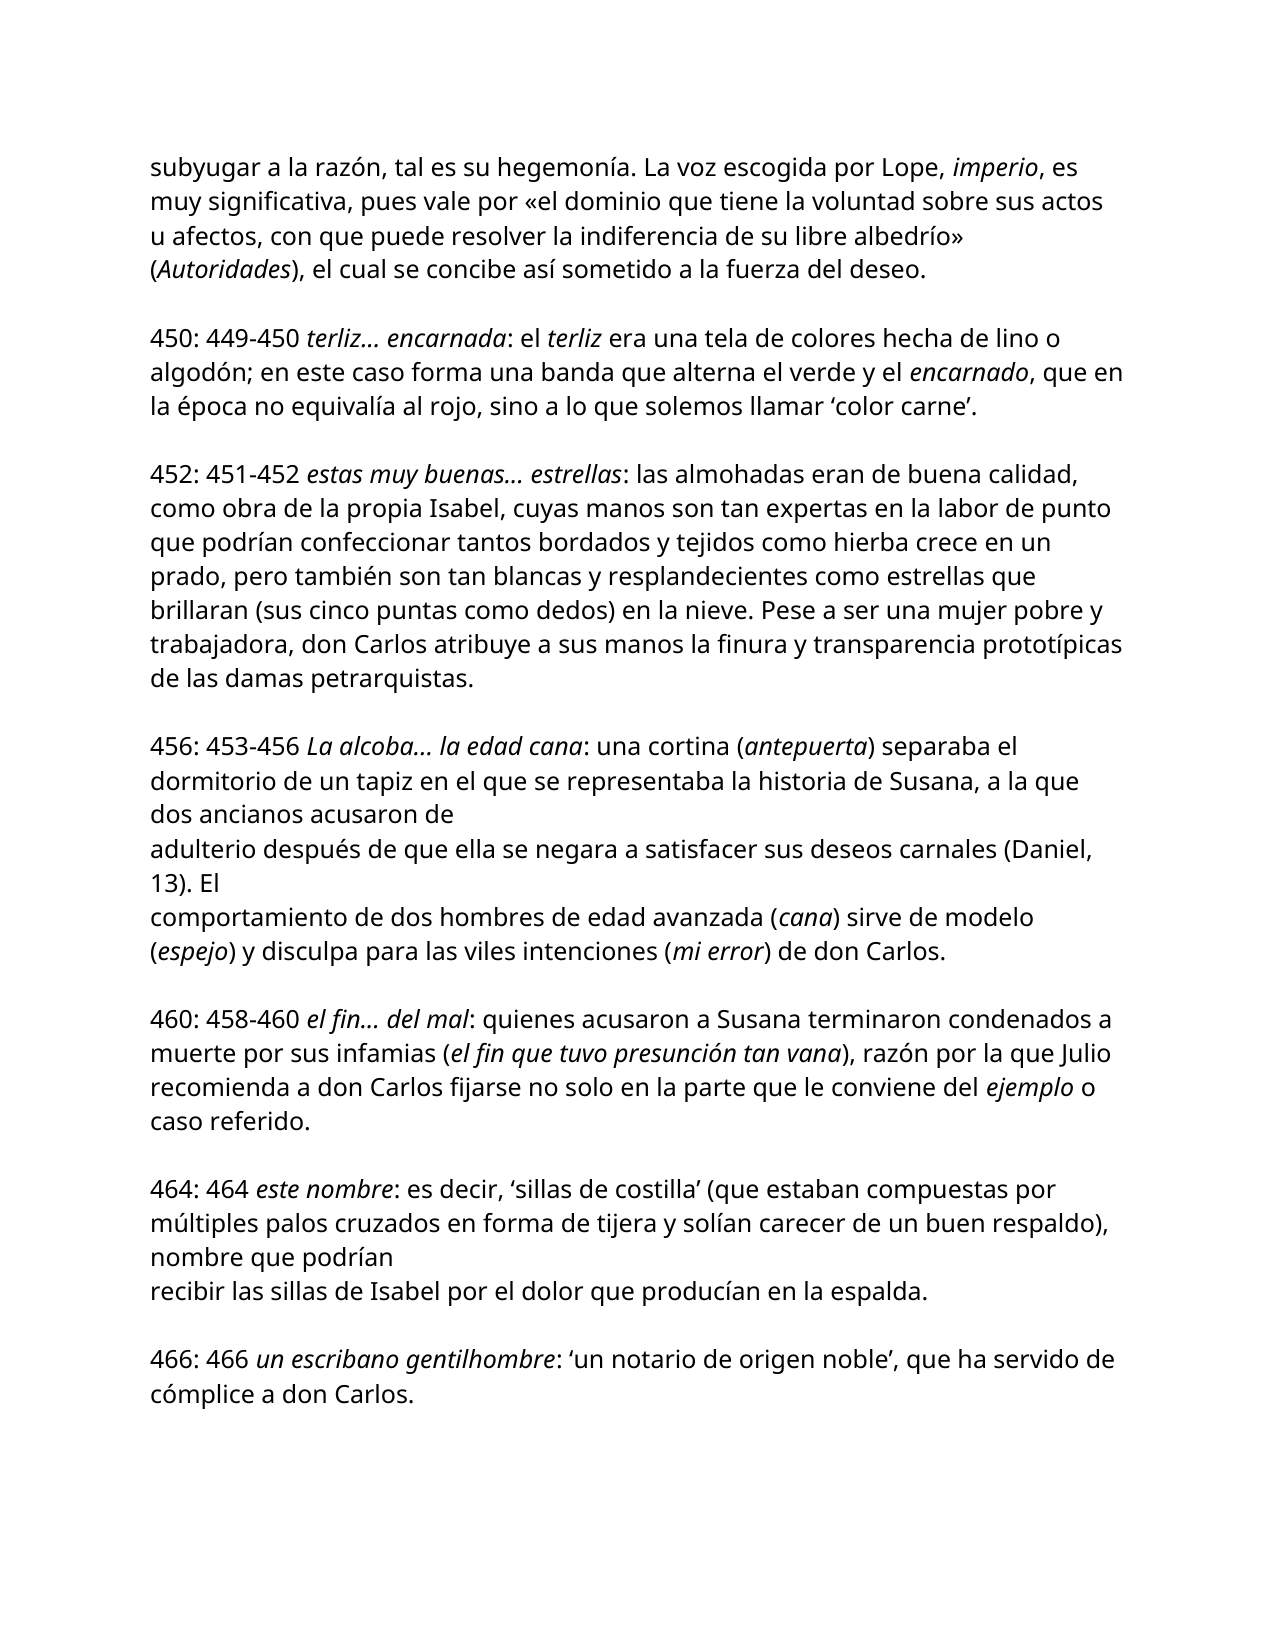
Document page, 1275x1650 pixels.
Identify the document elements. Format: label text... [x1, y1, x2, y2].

text 456: 453-456 La alcoba... la edad cana: una cortina (antepuerta) separaba el dormitorio de un tapiz en el que se representaba la historia de Susana, a la que dos ancianos acusaron de [150, 729, 1125, 831]
text 464: 464 este nombre: es decir, ‘sillas de costilla’ (que estaban compuestas por múltiples palos cruzados en forma de tijera y solían carecer de un buen respaldo), nombre que podrían [150, 1172, 1125, 1274]
text 452: 451-452 estas muy buenas... estrellas: las almohadas eran de buena calidad, como obra de la propia Isabel, cuyas manos son tan expertas en la labor de punto que podrían confeccionar tantos bordados y tejidos como hierba crece en un prado, pero también son tan blancas y resplandecientes como estrellas que brillaran (sus cinco puntas como dedos) en la nieve. Pese a ser una mujer pobre y trabajadora, don Carlos atribuye a sus manos la finura y transparencia prototípicas de las damas petrarquistas. [150, 457, 1125, 695]
text adulterio después de que ella se negara a satisfacer sus deseos carnales (Daniel, 13). El [150, 831, 1125, 899]
text subyugar a la razón, tal es su hegemonía. La voz escogida por Lope, imperio, es muy significativa, pues vale por «el dominio que tiene la voluntad sobre sus actos u afectos, con que puede resolver la indiferencia de su libre albedrío» (Autoridades), el cual se concibe así sometido a la fuerza del deseo. [150, 150, 1125, 286]
text 466: 466 un escribano gentilhombre: ‘un notario de origen noble’, que ha servido de cómplice a don Carlos. [150, 1342, 1125, 1410]
text comportamiento de dos hombres de edad avanzada (cana) sirve de modelo (espejo) y disculpa para las viles intenciones (mi error) de don Carlos. [150, 899, 1125, 967]
text recibir las sillas de Isabel por el dolor que producían en la espalda. [150, 1274, 1125, 1308]
text 450: 449-450 terliz... encarnada: el terliz era una tela de colores hecha de lino o algodón; en este caso forma una banda que alterna el verde y el encarnado, que en la época no equivalía al rojo, sino a lo que solemos llamar ‘color carne’. [150, 320, 1125, 422]
text 460: 458-460 el fin... del mal: quienes acusaron a Susana terminaron condenados a muerte por sus infamias (el fin que tuvo presunción tan vana), razón por la que Julio recomienda a don Carlos fijarse no solo en la parte que le conviene del ejemplo o caso referido. [150, 1002, 1125, 1138]
